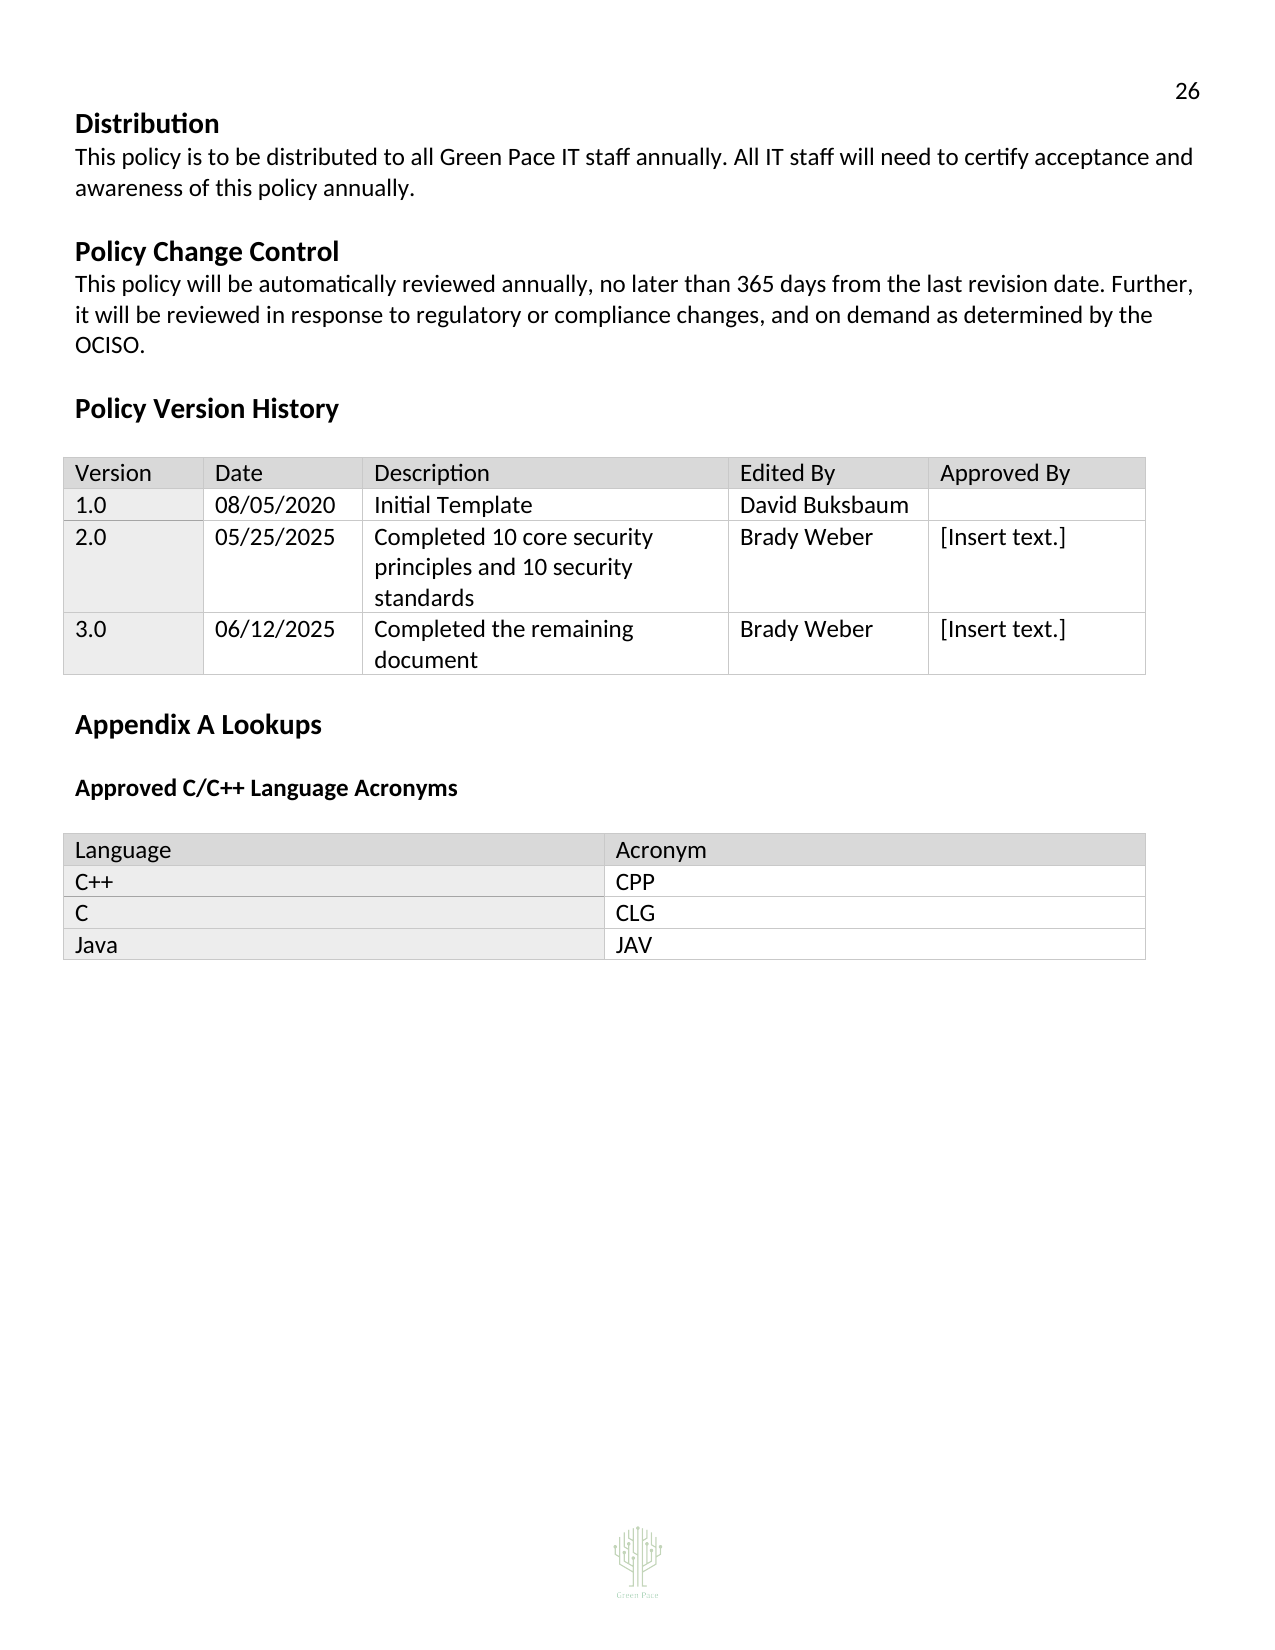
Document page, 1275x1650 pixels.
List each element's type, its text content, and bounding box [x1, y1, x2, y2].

table_header Edited By [729, 458, 928, 488]
table_header Date [204, 458, 362, 488]
table_cell [Insert text.] [929, 521, 1145, 612]
subtitle Approved C/C++ Language Acronyms [75, 772, 1200, 803]
table_header Description [363, 458, 728, 488]
table_cell 2.0 [64, 521, 203, 612]
table_cell Brady Weber [729, 521, 928, 612]
subtitle Distribution [75, 106, 1200, 141]
table_cell Initial Template [363, 489, 728, 520]
subtitle Policy Version History [75, 390, 1200, 426]
subtitle Appendix A Lookups [75, 706, 1200, 742]
table_cell 05/25/2025 [204, 521, 362, 612]
table_cell Java [64, 929, 604, 959]
table_header Version [64, 458, 203, 488]
table_cell Brady Weber [729, 613, 928, 674]
table_header Acronym [605, 834, 1145, 865]
table_cell [Insert text.] [929, 613, 1145, 674]
table_cell [929, 489, 1145, 520]
table_cell 06/12/2025 [204, 613, 362, 674]
table_header Approved By [929, 458, 1145, 488]
table_cell 1.0 [64, 489, 203, 520]
table_cell C [64, 897, 604, 928]
table_cell C++ [64, 866, 604, 896]
picture [605, 1521, 670, 1606]
table_cell JAV [605, 929, 1145, 959]
table_cell 08/05/2020 [204, 489, 362, 520]
table_cell CLG [605, 897, 1145, 928]
table_cell CPP [605, 866, 1145, 896]
table_cell 3.0 [64, 613, 203, 674]
text This policy will be automatically reviewed annually, no later than 365 days from the last revision date. Further, it will be reviewed in response to regulatory or compliance changes, and on demand as determined by the OCISO. [75, 268, 1200, 360]
subtitle Policy Change Control [75, 233, 1200, 268]
table_header Language [64, 834, 604, 865]
table_cell David Buksbaum [729, 489, 928, 520]
text This policy is to be distributed to all Green Pace IT staff annually. All IT staff will need to certify acceptance and awareness of this policy annually. [75, 141, 1200, 202]
table_cell Completed 10 core security principles and 10 security standards [363, 521, 728, 612]
table_cell Completed the remaining document [363, 613, 728, 674]
